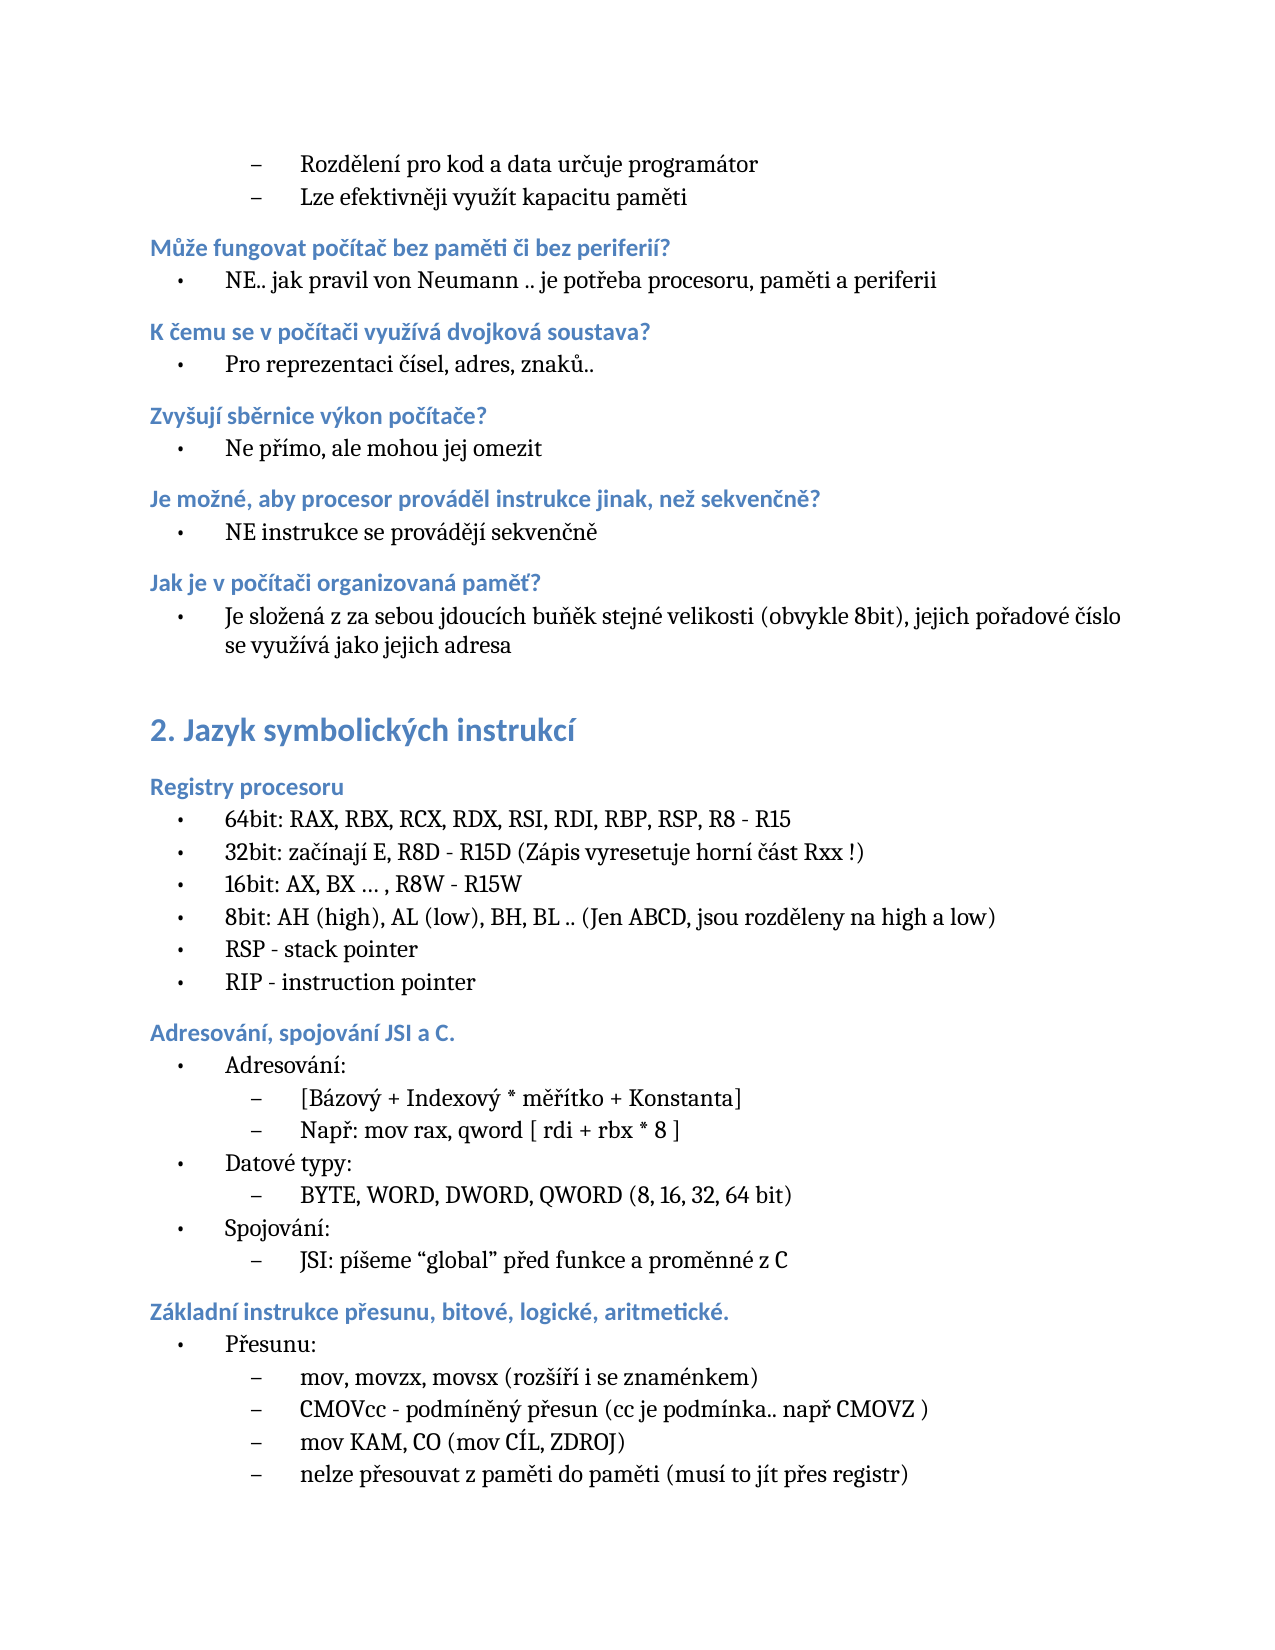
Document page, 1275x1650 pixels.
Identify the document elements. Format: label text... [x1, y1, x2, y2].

subtitle Registry procesoru [150, 771, 1125, 801]
list mov, movzx, movsx (rozšíří i se znaménkem) [250, 1363, 1125, 1392]
subtitle Základní instrukce přesunu, bitové, logické, aritmetické. [150, 1296, 1125, 1327]
list 16bit: AX, BX … , R8W - R15W [175, 870, 1125, 899]
list mov KAM, CO (mov CÍL, ZDROJ) [250, 1428, 1125, 1457]
list Přesunu: [175, 1330, 1125, 1359]
list BYTE, WORD, DWORD, QWORD (8, 16, 32, 64 bit) [250, 1181, 1125, 1210]
list Lze efektivněji využít kapacitu paměti [250, 182, 1125, 211]
list Pro reprezentaci čísel, adres, znaků.. [175, 350, 1125, 379]
subtitle Jak je v počítači organizovaná paměť? [150, 567, 1125, 598]
list NE.. jak pravil von Neumann .. je potřeba procesoru, paměti a periferii [175, 266, 1125, 295]
list RIP - instruction pointer [175, 968, 1125, 996]
list nelze přesouvat z paměti do paměti (musí to jít přes registr) [250, 1460, 1125, 1489]
list Spojování: [175, 1214, 1125, 1243]
list [Bázový + Indexový * měřítko + Konstanta] [250, 1084, 1125, 1113]
list Např: mov rax, qword [ rdi + rbx * 8 ] [250, 1116, 1125, 1145]
subtitle K čemu se v počítači využívá dvojková soustava? [150, 316, 1125, 346]
subtitle Je možné, aby procesor prováděl instrukce jinak, než sekvenčně? [150, 484, 1125, 514]
subtitle Může fungovat počítač bez paměti či bez periferií? [150, 232, 1125, 263]
list 64bit: RAX, RBX, RCX, RDX, RSI, RDI, RBP, RSP, R8 - R15 [175, 805, 1125, 834]
subtitle Zvyšují sběrnice výkon počítače? [150, 400, 1125, 430]
list RSP - stack pointer [175, 935, 1125, 964]
list NE instrukce se provádějí sekvenčně [175, 518, 1125, 547]
list 32bit: začínají E, R8D - R15D (Zápis vyresetuje horní část Rxx !) [175, 838, 1125, 866]
subtitle Adresování, spojování JSI a C. [150, 1017, 1125, 1048]
list CMOVcc - podmíněný přesun (cc je podmínka.. např CMOVZ ) [250, 1395, 1125, 1424]
list Ne přímo, ale mohou jej omezit [175, 434, 1125, 463]
list Rozdělení pro kod a data určuje programátor [250, 150, 1125, 179]
list Adresování: [175, 1051, 1125, 1080]
list Datové typy: [175, 1149, 1125, 1178]
list 8bit: AH (high), AL (low), BH, BL .. (Jen ABCD, jsou rozděleny na high a low) [175, 903, 1125, 931]
subtitle 2. Jazyk symbolických instrukcí [150, 709, 1125, 750]
list JSI: píšeme “global” před funkce a proměnné z C [250, 1246, 1125, 1275]
list Je složená z za sebou jdoucích buňěk stejné velikosti (obvykle 8bit), jejich pořadové číslo se využívá jako jejich adresa [175, 602, 1125, 659]
